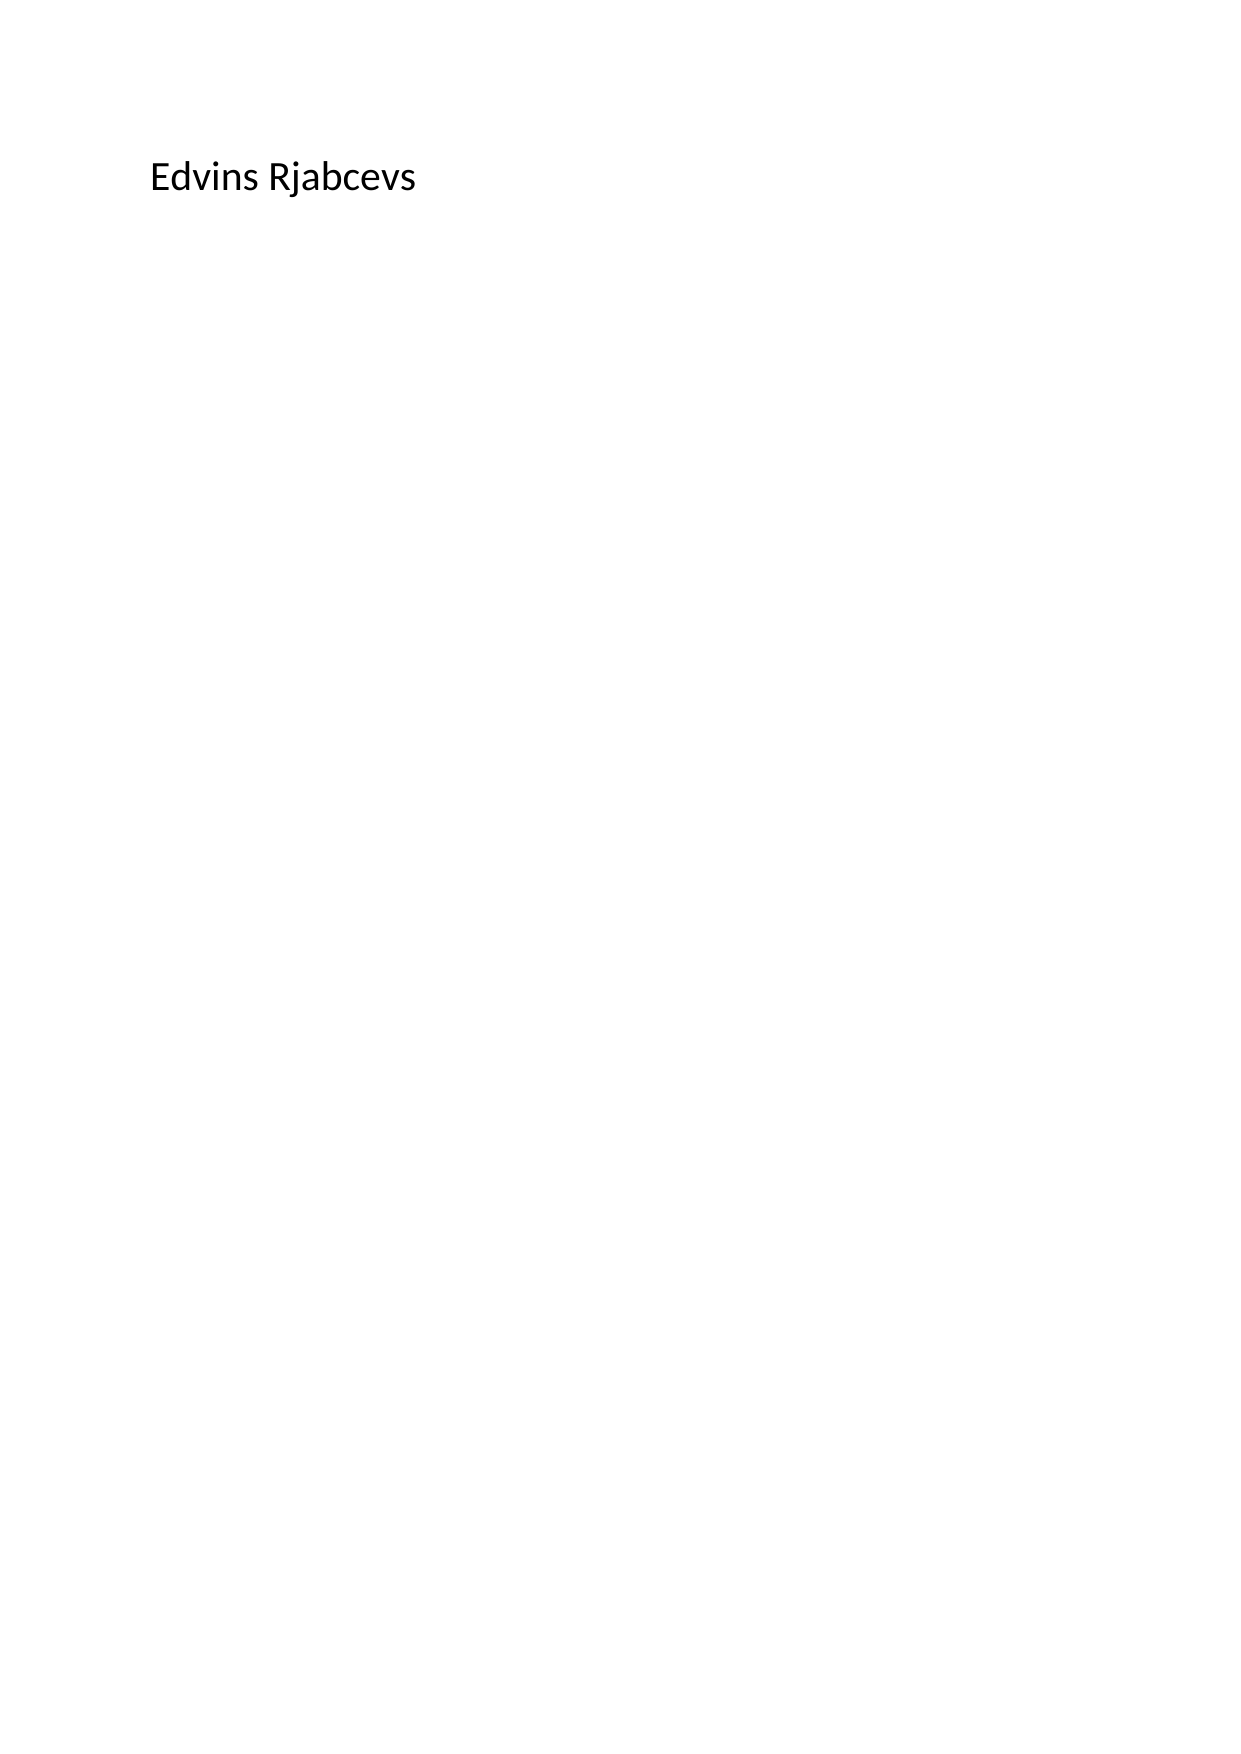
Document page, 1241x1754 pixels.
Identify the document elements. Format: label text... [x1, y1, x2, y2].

text Edvins Rjabcevs [150, 150, 1090, 201]
